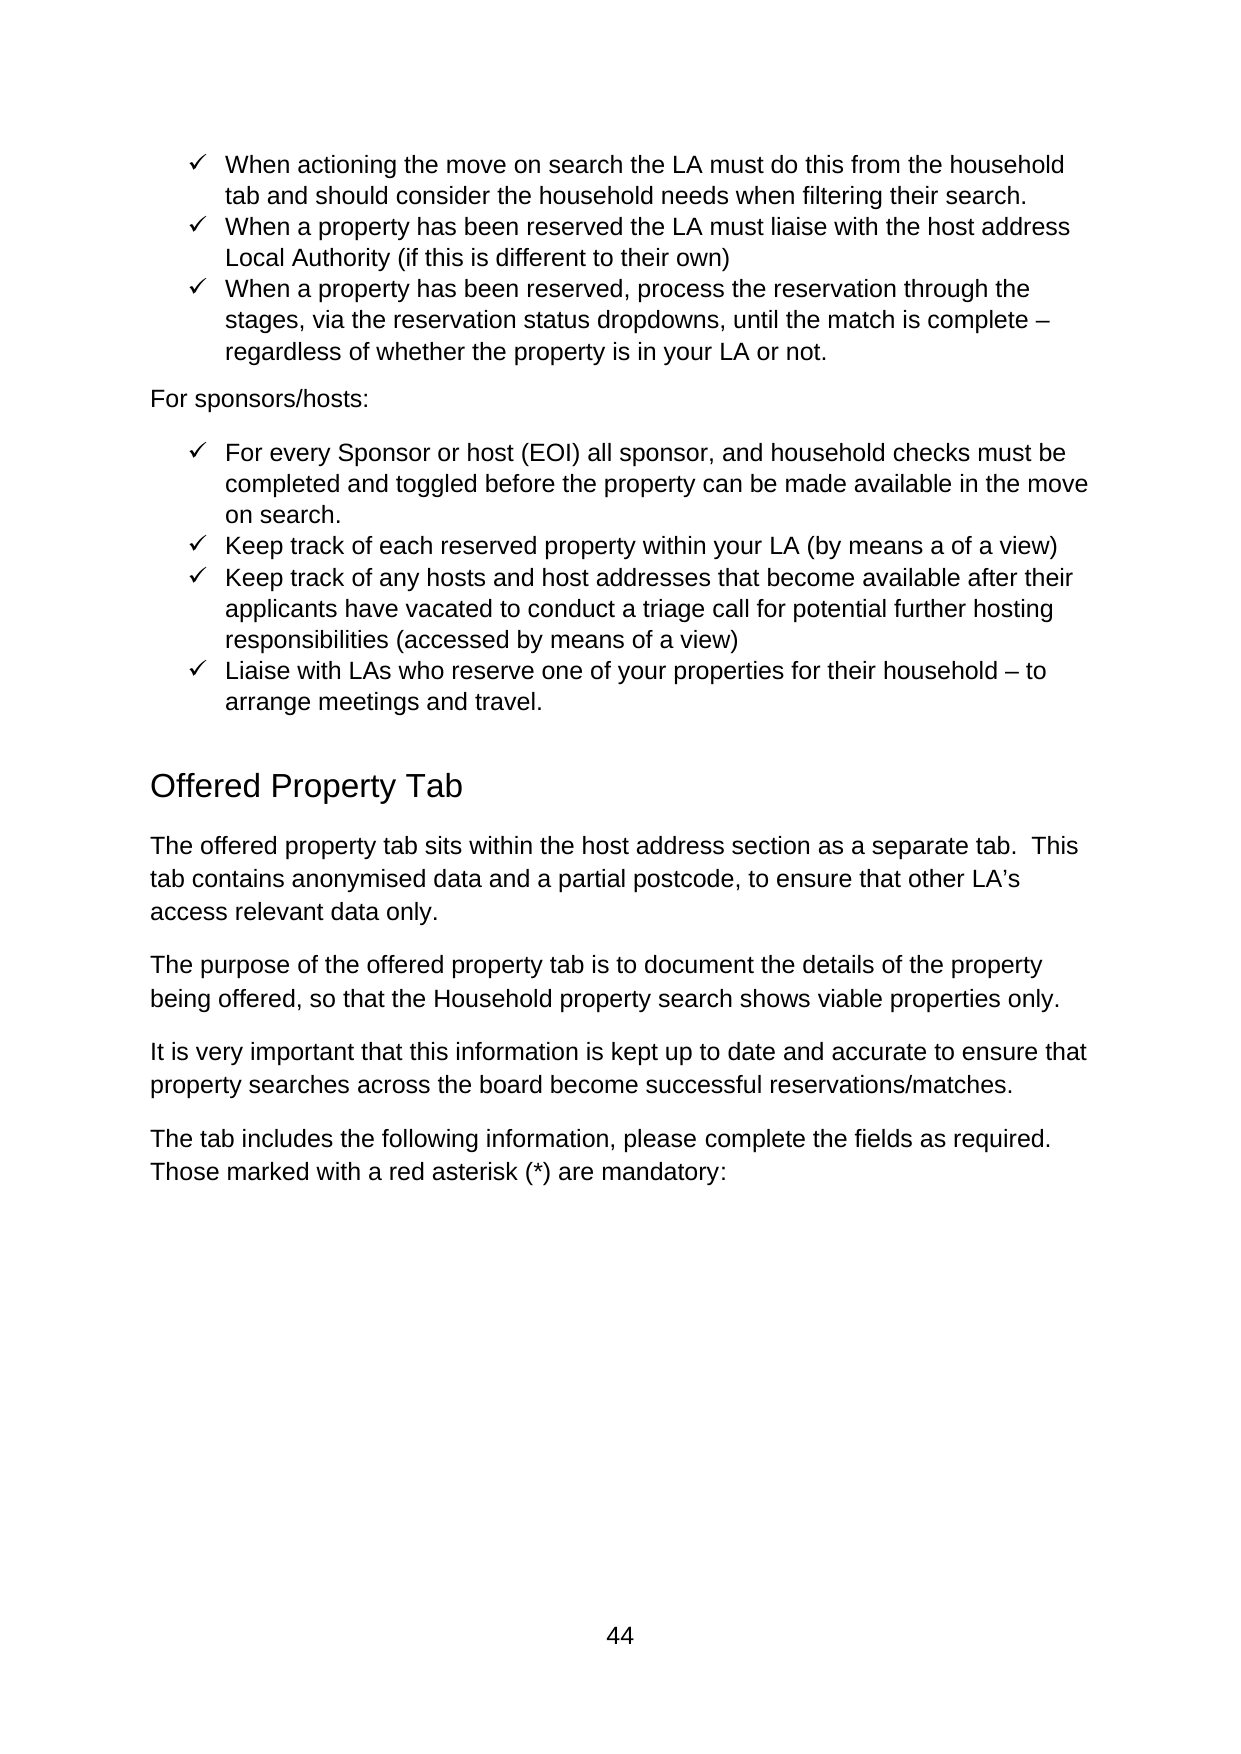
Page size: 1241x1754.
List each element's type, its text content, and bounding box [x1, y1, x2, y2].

list Liaise with LAs who reserve one of your properties for their household – to arrange meetings and travel. [187, 656, 1090, 716]
text The tab includes the following information, please complete the fields as required. Those marked with a red asterisk (*) are mandatory: [150, 1124, 1090, 1186]
text It is very important that this information is kept up to date and accurate to ensure that property searches across the board become successful reservations/matches. [150, 1037, 1090, 1099]
text For sponsors/hosts: [150, 384, 1090, 413]
text The offered property tab sits within the host address section as a separate tab. This tab contains anonymised data and a partial postcode, to ensure that other LA’s access relevant data only. [150, 831, 1090, 925]
list For every Sponsor or host (EOI) all sponsor, and household checks must be completed and toggled before the property can be made available in the move on search. [187, 438, 1090, 529]
subtitle Offered Property Tab [150, 766, 1090, 804]
list When a property has been reserved, process the reservation through the stages, via the reservation status dropdowns, until the match is complete – regardless of whether the property is in your LA or not. [187, 274, 1090, 365]
text The purpose of the offered property tab is to document the details of the property being offered, so that the Household property search shows viable properties only. [150, 951, 1090, 1012]
list Keep track of any hosts and host addresses that become available after their applicants have vacated to conduct a triage call for potential further hosting responsibilities (accessed by means of a view) [187, 562, 1090, 653]
list Keep track of each reserved property within your LA (by means a of a view) [187, 531, 1090, 560]
list When a property has been reserved the LA must liaise with the host address Local Authority (if this is different to their own) [187, 212, 1090, 272]
list When actioning the move on search the LA must do this from the household tab and should consider the household needs when filtering their search. [187, 150, 1090, 210]
